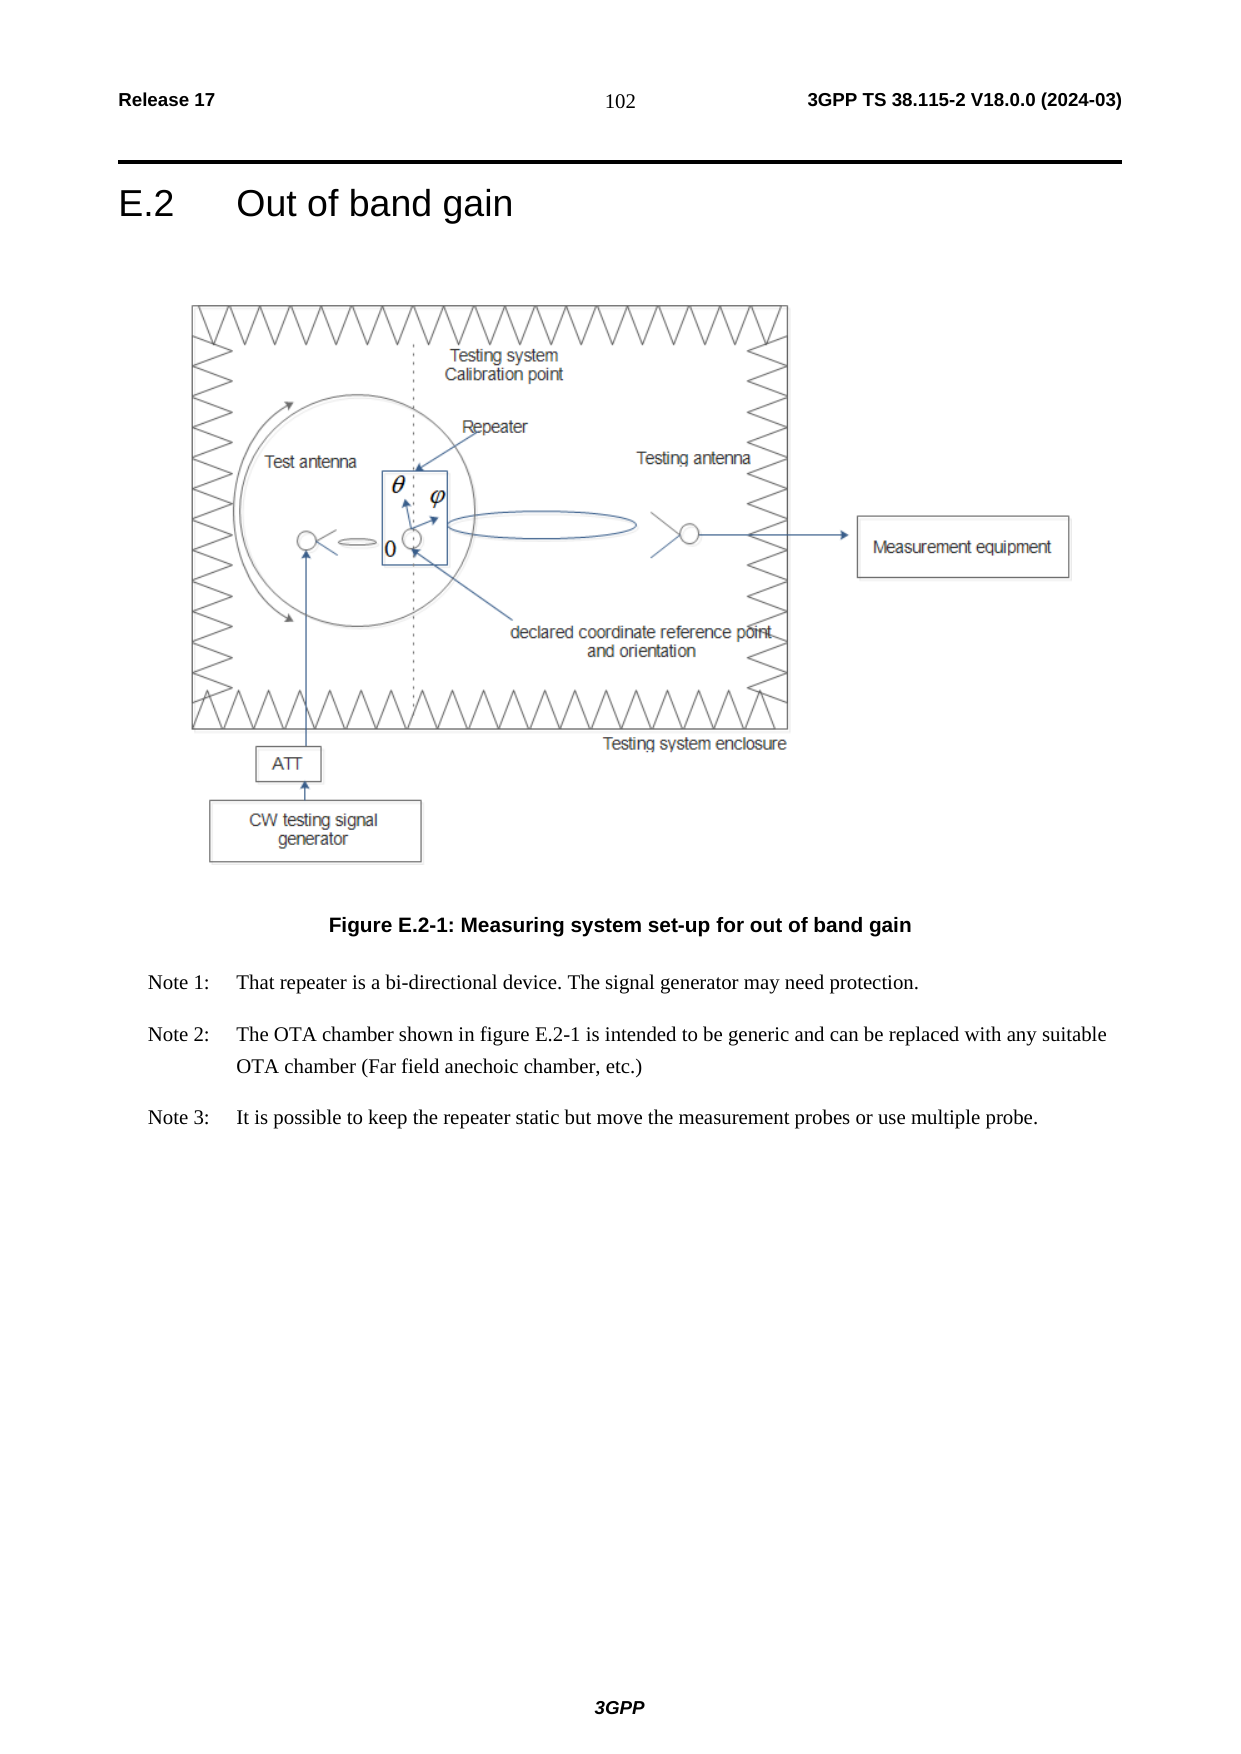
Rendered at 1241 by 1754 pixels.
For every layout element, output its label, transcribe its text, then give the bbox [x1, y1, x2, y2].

text Note 1: That repeater is a bi-directional device. The signal generator may need protection. [148, 966, 1122, 998]
text Note 3: It is possible to keep the repeater static but move the measurement probes or use multiple probe. [148, 1101, 1122, 1133]
text Figure E.2-1: Measuring system set-up for out of band gain [118, 908, 1122, 941]
text Note 2: The OTA chamber shown in figure E.2-1 is intended to be generic and can be replaced with any suitable OTA chamber (Far field anechoic chamber, etc.) [148, 1017, 1122, 1082]
subtitle E.2 Out of band gain [118, 164, 1122, 235]
picture [168, 304, 1072, 865]
